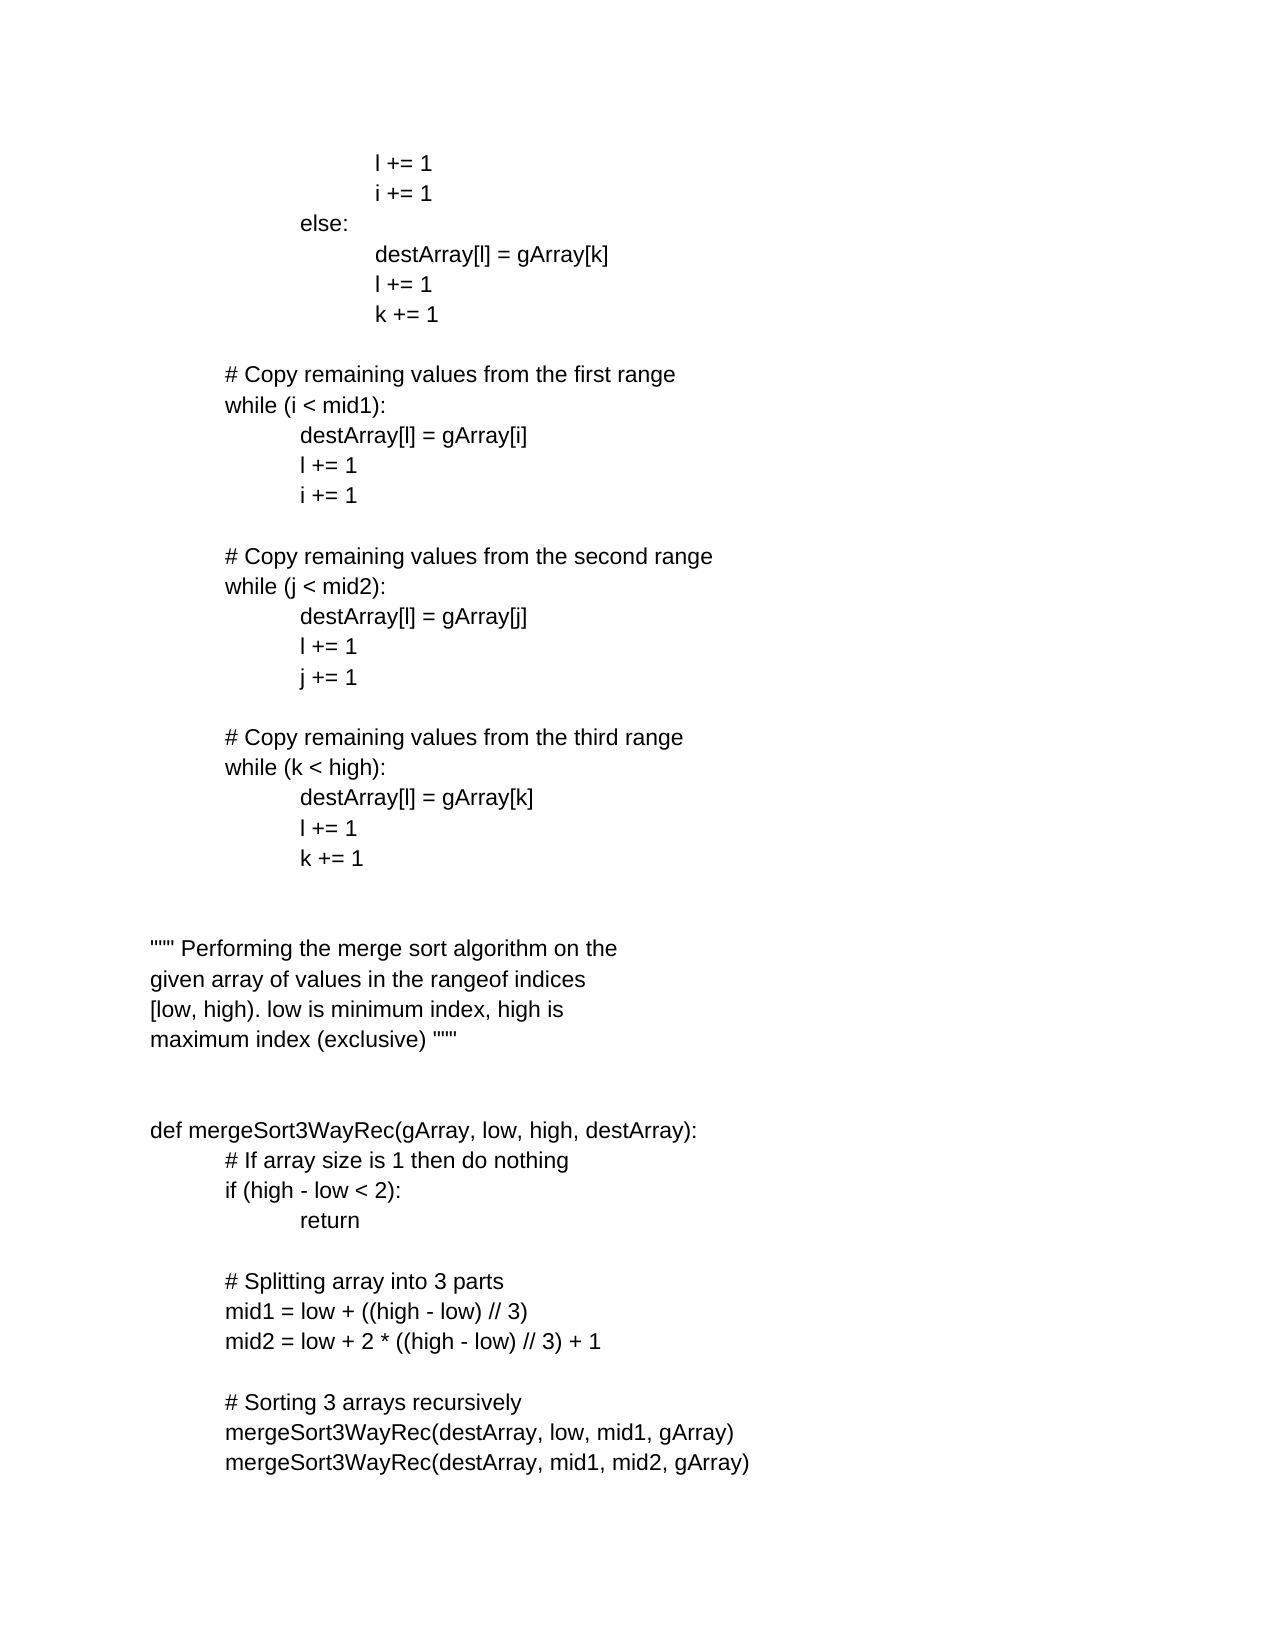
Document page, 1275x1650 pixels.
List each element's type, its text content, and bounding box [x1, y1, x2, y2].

text l += 1 [150, 271, 1125, 297]
text given array of values in the rangeof indices [150, 966, 1125, 992]
text k += 1 [150, 301, 1125, 327]
text destArray[l] = gArray[k] [150, 241, 1125, 267]
text # Copy remaining values from the third range [150, 724, 1125, 750]
text """ Performing the merge sort algorithm on the [150, 935, 1125, 962]
text # Copy remaining values from the first range [150, 361, 1125, 388]
text if (high - low < 2): [150, 1177, 1125, 1203]
text j += 1 [150, 663, 1125, 690]
text [low, high). low is minimum index, high is [150, 996, 1125, 1022]
text l += 1 [150, 633, 1125, 660]
text k += 1 [150, 845, 1125, 871]
text while (k < high): [150, 754, 1125, 781]
text i += 1 [150, 180, 1125, 207]
text mid1 = low + ((high - low) // 3) [150, 1298, 1125, 1324]
text mergeSort3WayRec(destArray, low, mid1, gArray) [150, 1419, 1125, 1445]
text i += 1 [150, 482, 1125, 509]
text # Splitting array into 3 parts [150, 1268, 1125, 1294]
text mid2 = low + 2 * ((high - low) // 3) + 1 [150, 1328, 1125, 1354]
text return [150, 1207, 1125, 1234]
text l += 1 [150, 452, 1125, 478]
text def mergeSort3WayRec(gArray, low, high, destArray): [150, 1117, 1125, 1143]
text destArray[l] = gArray[j] [150, 603, 1125, 629]
text while (j < mid2): [150, 573, 1125, 599]
text mergeSort3WayRec(destArray, mid1, mid2, gArray) [150, 1449, 1125, 1475]
text maximum index (exclusive) """ [150, 1026, 1125, 1052]
text # Sorting 3 arrays recursively [150, 1388, 1125, 1415]
text destArray[l] = gArray[k] [150, 784, 1125, 811]
text else: [150, 210, 1125, 237]
text # Copy remaining values from the second range [150, 543, 1125, 569]
text while (i < mid1): [150, 392, 1125, 418]
text l += 1 [150, 814, 1125, 841]
text destArray[l] = gArray[i] [150, 422, 1125, 448]
text # If array size is 1 then do nothing [150, 1147, 1125, 1173]
text l += 1 [150, 150, 1125, 176]
